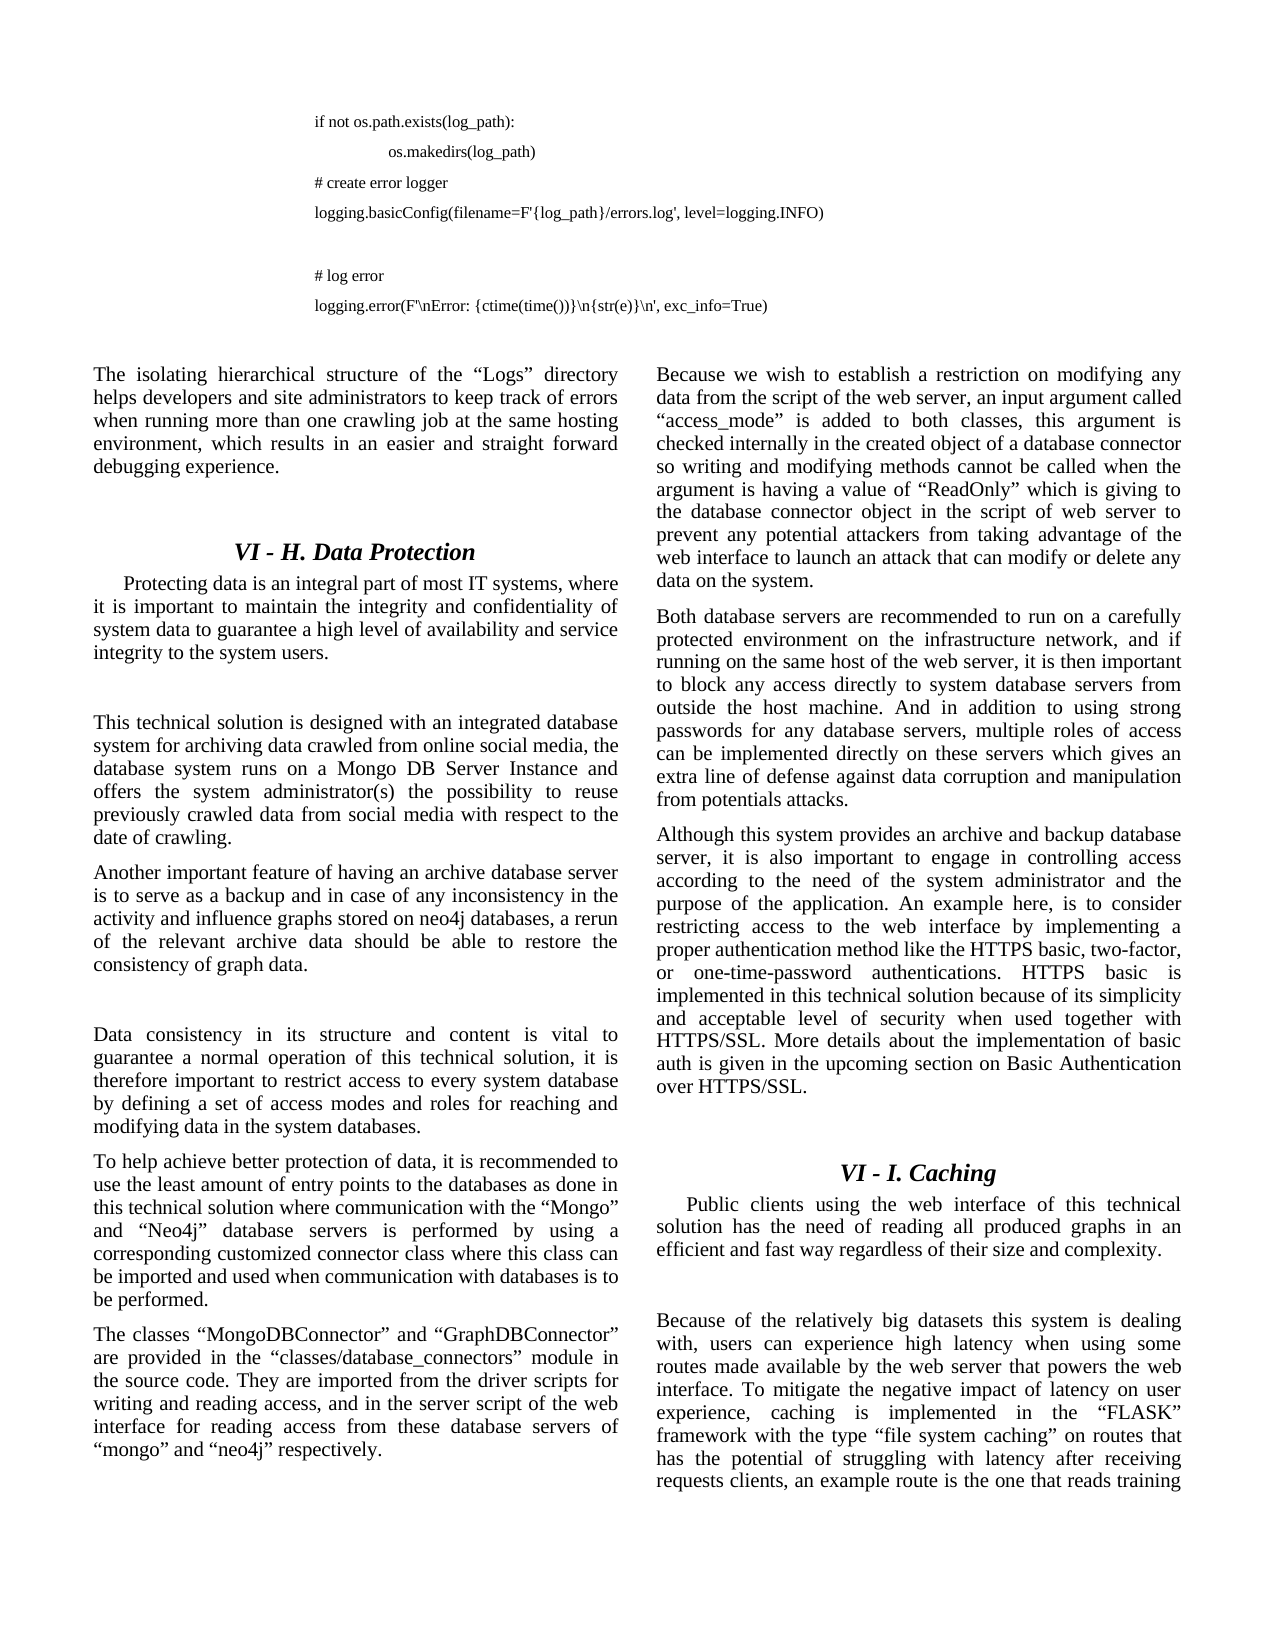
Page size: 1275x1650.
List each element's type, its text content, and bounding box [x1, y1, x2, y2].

text os.makedirs(log_path) [241, 143, 1182, 161]
text logging.basicConfig(filename=F'{log_path}/errors.log', level=logging.INFO) [241, 204, 1182, 222]
text Public clients using the web interface of this technical solution has the need of reading all produced graphs in an efficient and fast way regardless of their size and complexity. [656, 1193, 1182, 1261]
subtitle VI - H. Data Protection [93, 537, 619, 566]
text Although this system provides an archive and backup database server, it is also important to engage in controlling access according to the need of the system administrator and the purpose of the application. An example here, is to consider restricting access to the web interface by implementing a proper authentication method like the HTTPS basic, two-factor, or one-time-password authentications. HTTPS basic is implemented in this technical solution because of its simplicity and acceptable level of security when used together with HTTPS/SSL. More details about the implementation of basic auth is given in the upcoming section on Basic Authentication over HTTPS/SSL. [656, 823, 1182, 1098]
text if not os.path.exists(log_path): [241, 112, 1182, 131]
subtitle VI - I. Caching [656, 1158, 1182, 1186]
text # create error logger [241, 174, 1182, 192]
text logging.error(F'\nError: {ctime(time())}\n{str(e)}\n', exc_info=True) [241, 297, 1182, 315]
text # log error [241, 267, 1182, 285]
text Both database servers are recommended to run on a carefully protected environment on the infrastructure network, and if running on the same host of the web server, it is then important to block any access directly to system database servers from outside the host machine. And in addition to using strong passwords for any database servers, multiple roles of access can be implemented directly on these servers which gives an extra line of defense against data corruption and manipulation from potentials attacks. [656, 605, 1182, 811]
text Protecting data is an integral part of most IT systems, where it is important to maintain the integrity and confidentiality of system data to guarantee a high level of availability and service integrity to the system users. [93, 572, 619, 664]
text The classes “MongoDBConnector” and “GraphDBConnector” are provided in the “classes/database_connectors” module in the source code. They are imported from the driver scripts for writing and reading access, and in the server script of the web interface for reading access from these database servers of “mongo” and “neo4j” respectively. [93, 1323, 619, 1461]
text Data consistency in its structure and content is vital to guarantee a normal operation of this technical solution, it is therefore important to restrict access to every system database by defining a set of access modes and roles for reaching and modifying data in the system databases. [93, 1024, 619, 1138]
text This technical solution is designed with an integrated database system for archiving data crawled from online social media, the database system runs on a Mongo DB Server Instance and offers the system administrator(s) the possibility to reuse previously crawled data from social media with respect to the date of crawling. [93, 711, 619, 849]
text To help achieve better protection of data, it is recommended to use the least amount of entry points to the databases as done in this technical solution where communication with the “Mongo” and “Neo4j” database servers is performed by using a corresponding customized connector class where this class can be imported and used when communication with databases is to be performed. [93, 1151, 619, 1311]
text Another important feature of having an archive database server is to serve as a backup and in case of any inconsistency in the activity and influence graphs stored on neo4j databases, a rerun of the relevant archive data should be able to restore the consistency of graph data. [93, 861, 619, 976]
